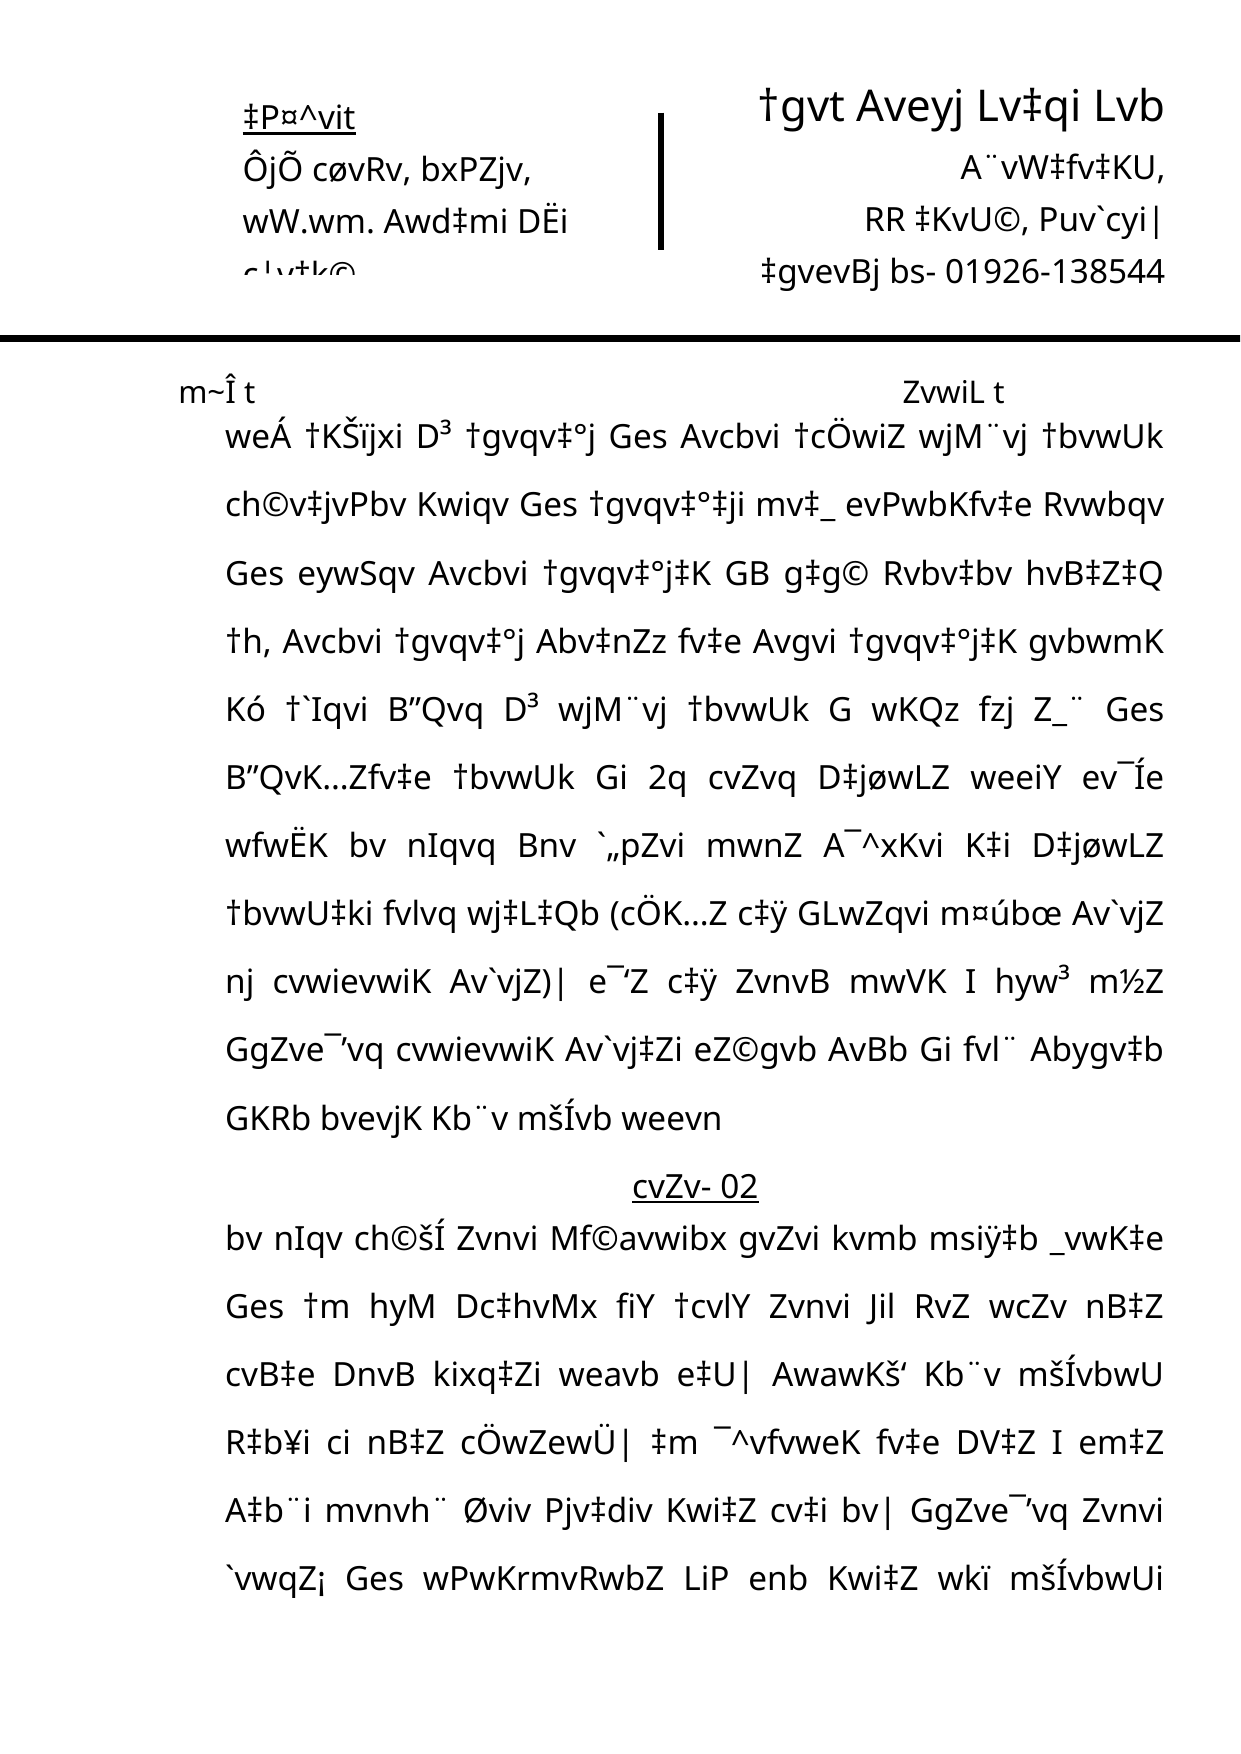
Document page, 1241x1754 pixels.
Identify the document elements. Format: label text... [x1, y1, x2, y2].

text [225, 413, 1165, 1140]
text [225, 1214, 1165, 1601]
text cvZv- 02 [225, 1162, 1165, 1208]
